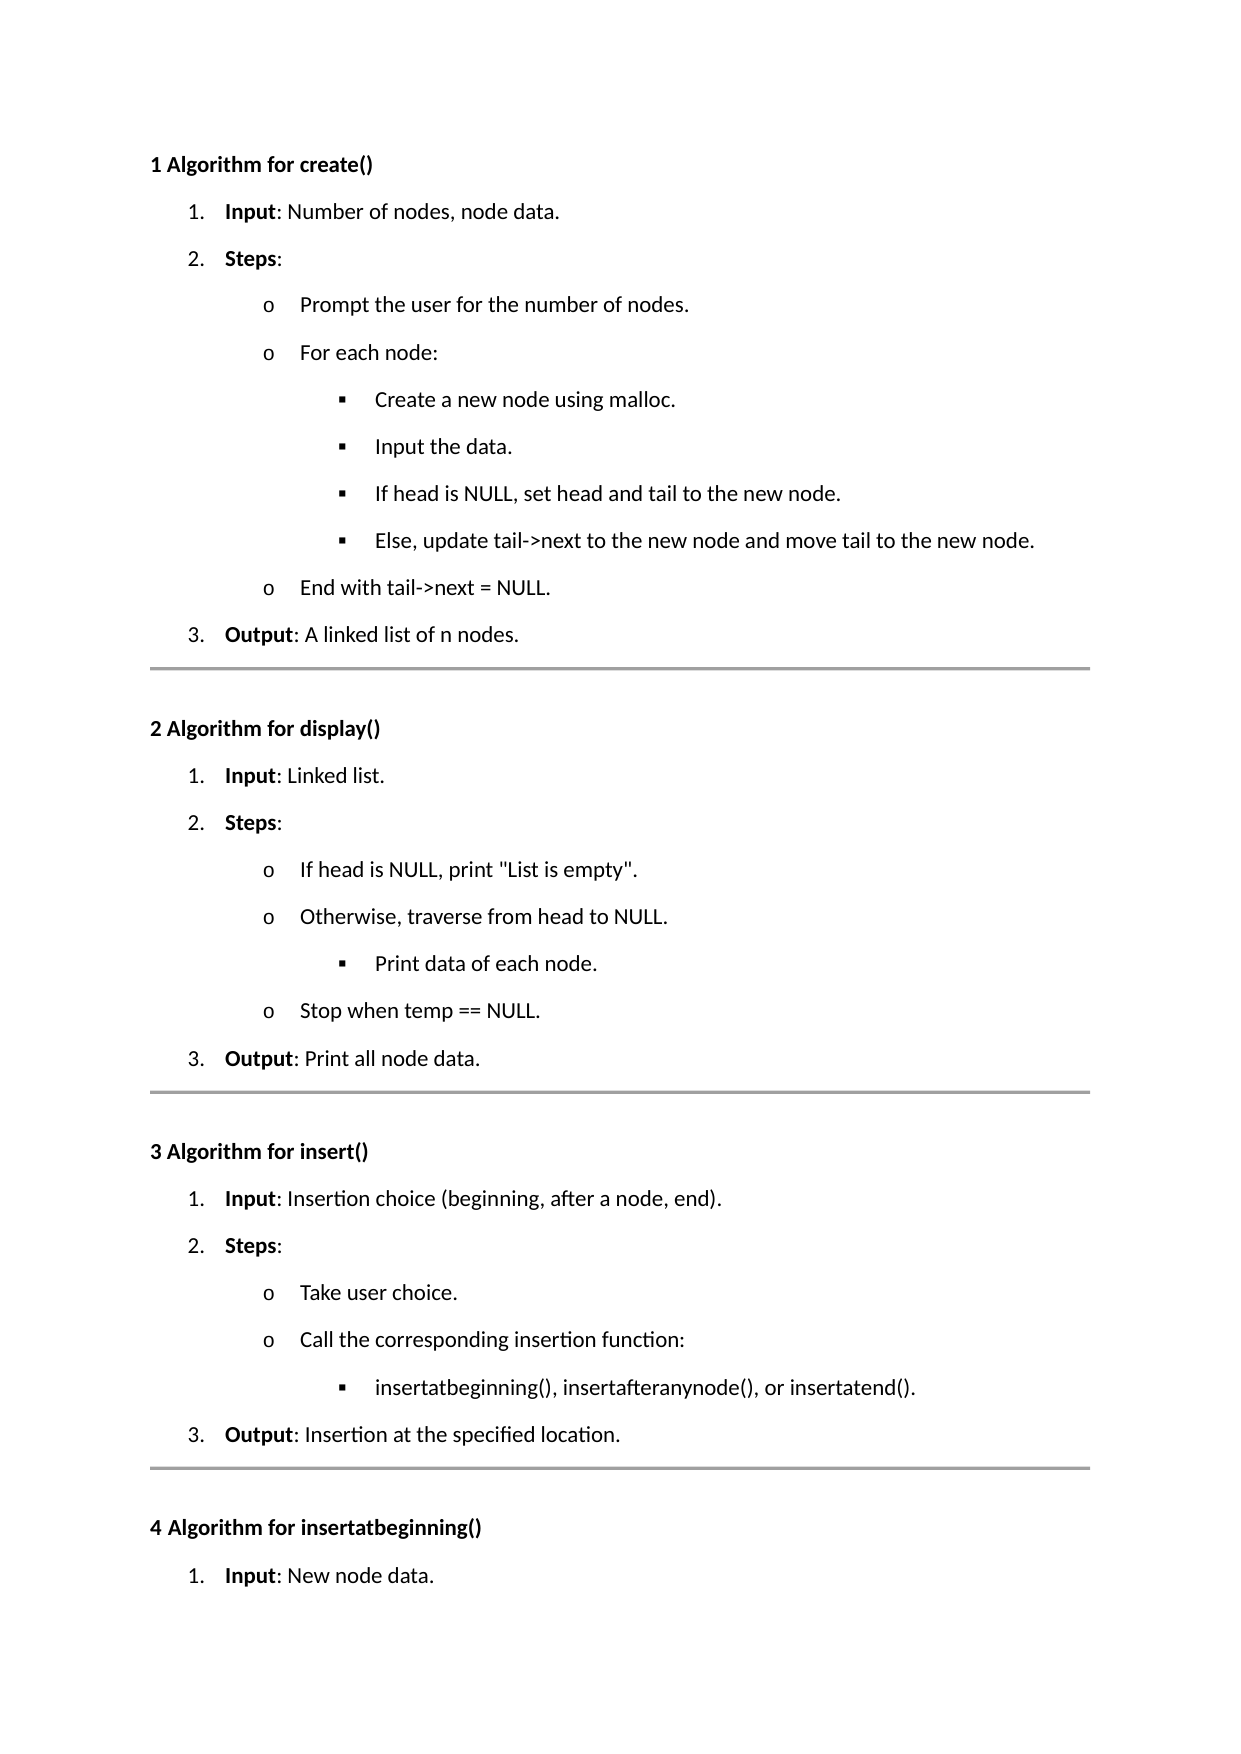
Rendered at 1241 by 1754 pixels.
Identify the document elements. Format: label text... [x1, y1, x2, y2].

list Input the data. [337, 432, 1090, 460]
list Output: Insertion at the specified location. [187, 1420, 1090, 1448]
list Input: Insertion choice (beginning, after a node, end). [187, 1184, 1090, 1212]
list Take user choice. [262, 1278, 1090, 1307]
list Call the corresponding insertion function: [262, 1326, 1090, 1354]
list Create a new node using malloc. [337, 385, 1090, 413]
list Steps: [187, 1231, 1090, 1259]
list If head is NULL, print "List is empty". [262, 855, 1090, 883]
list Steps: [187, 808, 1090, 836]
list For each node: [262, 338, 1090, 367]
list Input: New node data. [187, 1561, 1090, 1589]
list If head is NULL, set head and tail to the new node. [337, 479, 1090, 507]
list Output: A linked list of n nodes. [187, 620, 1090, 648]
list Input: Number of nodes, node data. [187, 197, 1090, 225]
list Else, update tail->next to the new node and move tail to the new node. [337, 526, 1090, 554]
text 4️ Algorithm for insertatbeginning() [150, 1513, 1090, 1542]
text 2️ Algorithm for display() [150, 714, 1090, 742]
list End with tail->next = NULL. [262, 573, 1090, 601]
text 3️ Algorithm for insert() [150, 1137, 1090, 1166]
list Input: Linked list. [187, 761, 1090, 789]
list Print data of each node. [337, 949, 1090, 977]
list Output: Print all node data. [187, 1044, 1090, 1072]
text 1️ Algorithm for create() [150, 150, 1090, 178]
list Stop when temp == NULL. [262, 996, 1090, 1025]
list insertatbeginning(), insertafteranynode(), or insertatend(). [337, 1373, 1090, 1401]
list Otherwise, traverse from head to NULL. [262, 902, 1090, 931]
list Prompt the user for the number of nodes. [262, 291, 1090, 319]
list Steps: [187, 244, 1090, 272]
